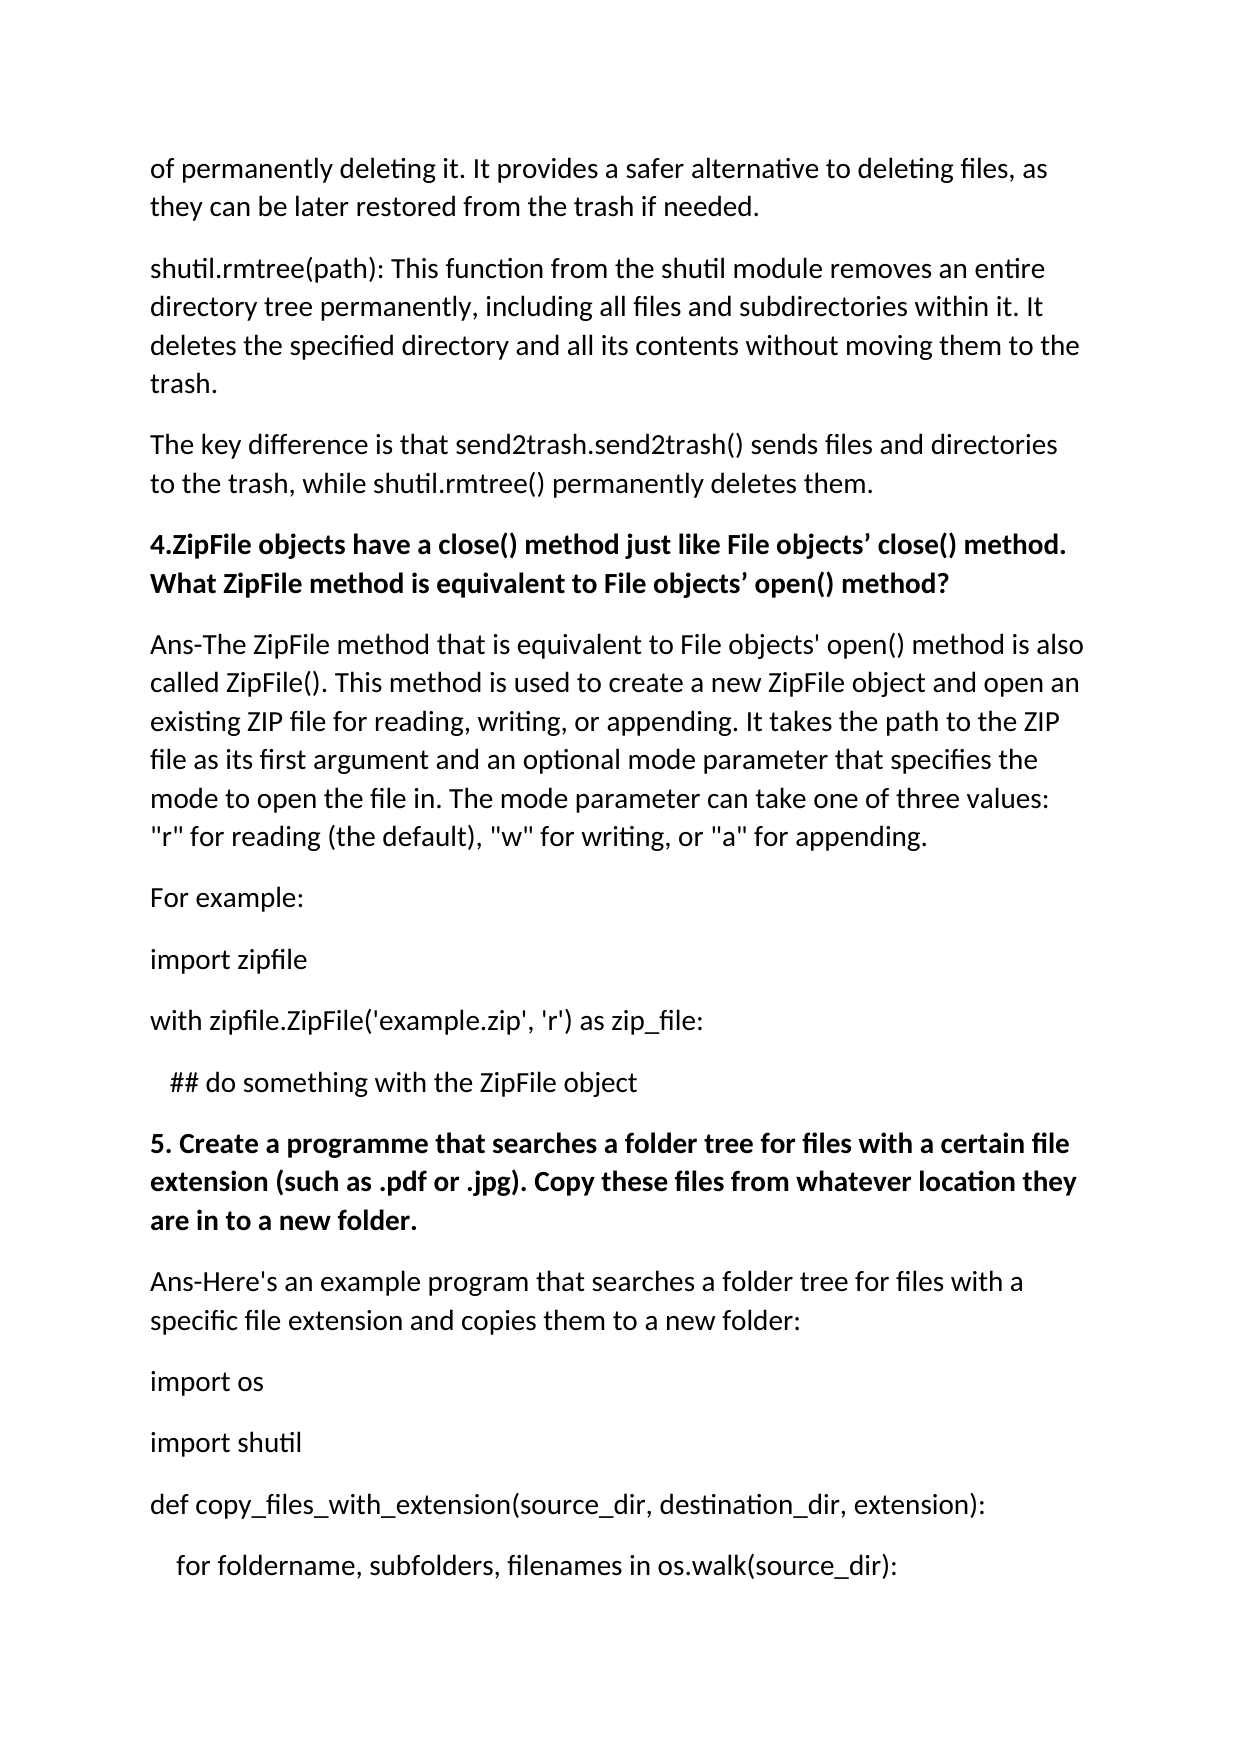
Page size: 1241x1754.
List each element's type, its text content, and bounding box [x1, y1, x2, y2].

text For example: [150, 879, 1090, 915]
text ## do something with the ZipFile object [150, 1064, 1090, 1099]
text def copy_files_with_extension(source_dir, destination_dir, extension): [150, 1486, 1090, 1521]
text with zipfile.ZipFile('example.zip', 'r') as zip_file: [150, 1002, 1090, 1038]
text 4.ZipFile objects have a close() method just like File objects’ close() method. What ZipFile method is equivalent to File objects’ open() method? [150, 526, 1090, 600]
text Ans-The ZipFile method that is equivalent to File objects' open() method is also called ZipFile(). This method is used to create a new ZipFile object and open an existing ZIP file for reading, writing, or appending. It takes the path to the ZIP file as its first argument and an optional mode parameter that specifies the mode to open the file in. The mode parameter can take one of three values: "r" for reading (the default), "w" for writing, or "a" for appending. [150, 626, 1090, 854]
text Ans-Here's an example program that searches a folder tree for files with a specific file extension and copies them to a new folder: [150, 1263, 1090, 1337]
text The key difference is that send2trash.send2trash() sends files and directories to the trash, while shutil.rmtree() permanently deletes them. [150, 426, 1090, 501]
text import zipfile [150, 941, 1090, 977]
text 5. Create a programme that searches a folder tree for files with a certain file extension (such as .pdf or .jpg). Copy these files from whatever location they are in to a new folder. [150, 1125, 1090, 1237]
text import os [150, 1363, 1090, 1399]
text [150, 150, 1090, 224]
text import shutil [150, 1424, 1090, 1460]
text for foldername, subfolders, filenames in os.walk(source_dir): [150, 1547, 1090, 1583]
text shutil.rmtree(path): This function from the shutil module removes an entire directory tree permanently, including all files and subdirectories within it. It deletes the specified directory and all its contents without moving them to the trash. [150, 250, 1090, 401]
